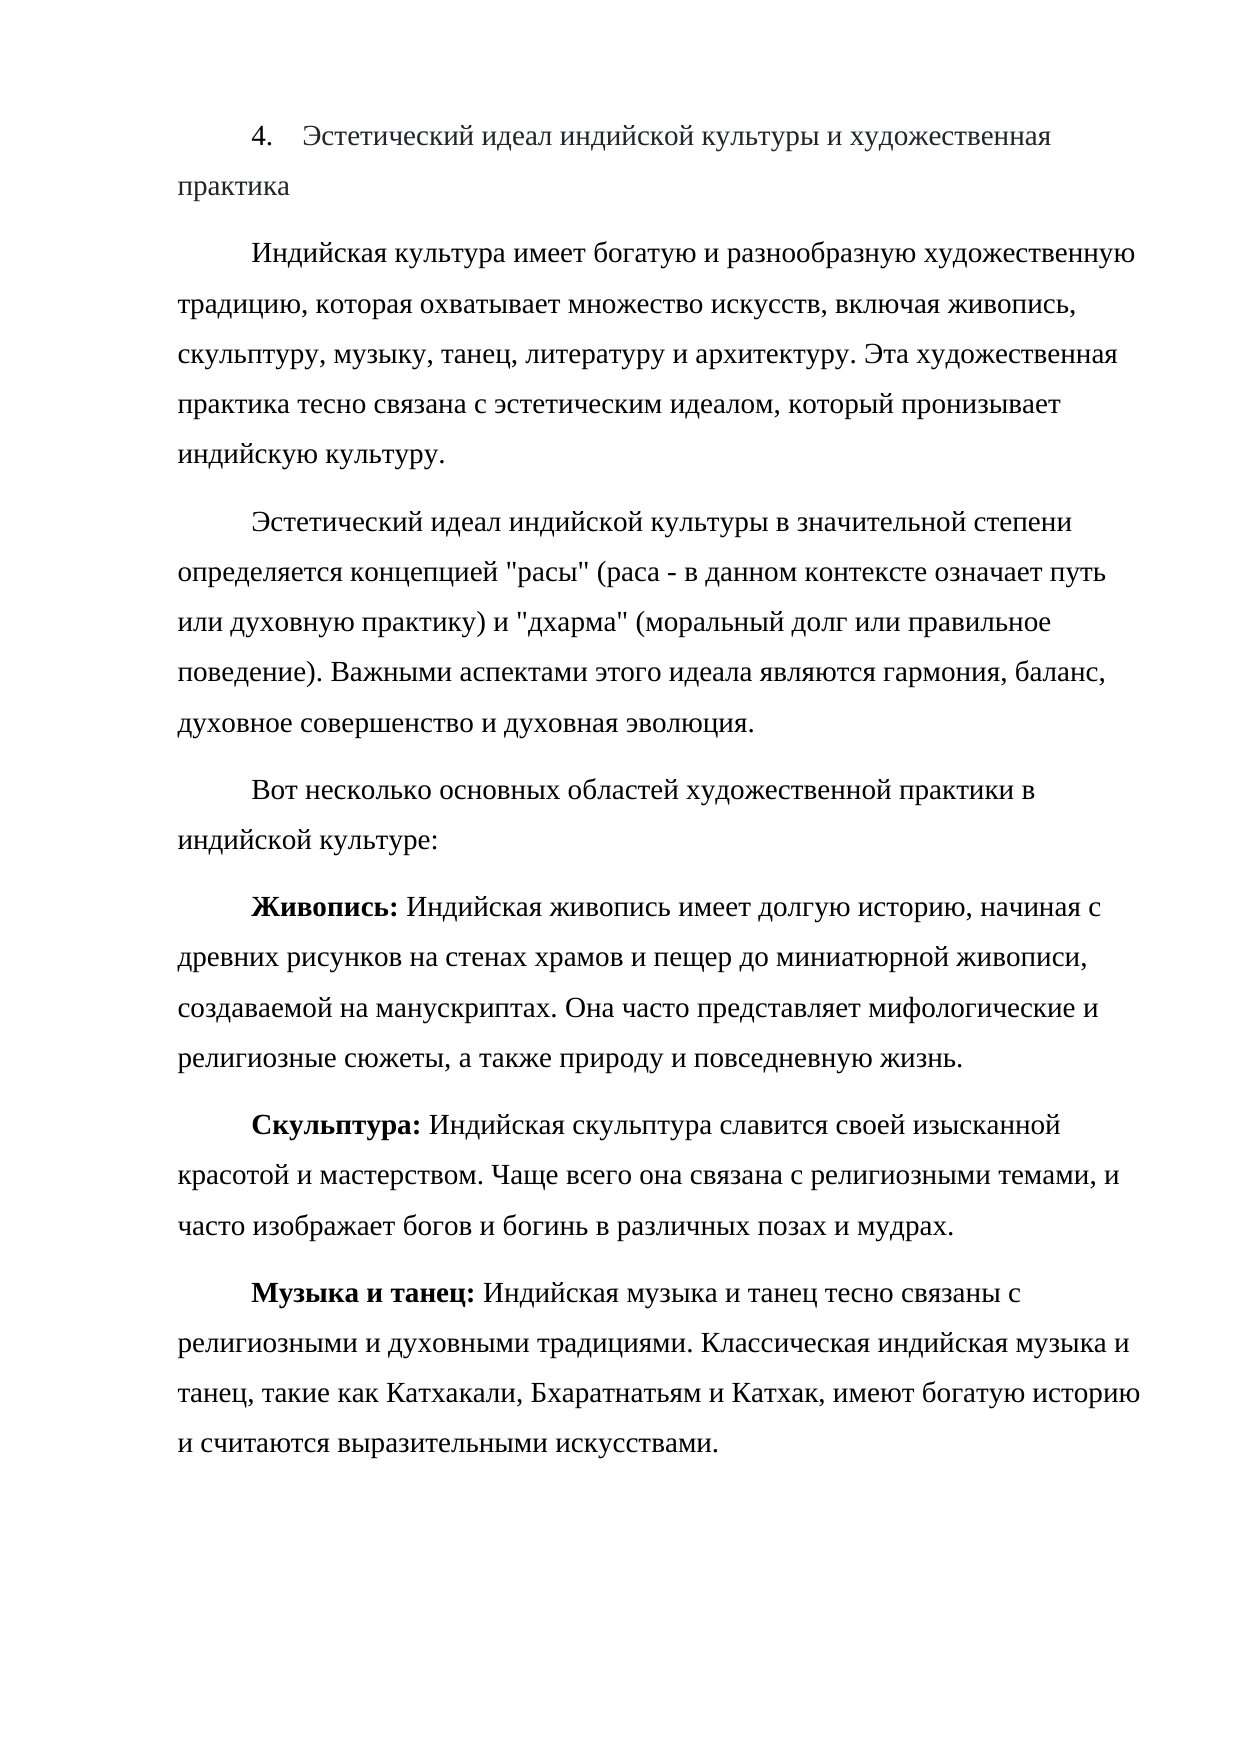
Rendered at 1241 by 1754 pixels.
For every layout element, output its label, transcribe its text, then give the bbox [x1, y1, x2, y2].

text Музыка и танец: Индийская музыка и танец тесно связаны с религиозными и духовными традициями. Классическая индийская музыка и танец, такие как Катхакали, Бхаратнатьям и Катхак, имеют богатую историю и считаются выразительными искусствами. [177, 1275, 1152, 1459]
text Индийская культура имеет богатую и разнообразную художественную традицию, которая охватывает множество искусств, включая живопись, скульптуру, музыку, танец, литературу и архитектуру. Эта художественная практика тесно связана с эстетическим идеалом, который пронизывает индийскую культуру. [177, 235, 1152, 470]
text Скульптура: Индийская скульптура славится своей изысканной красотой и мастерством. Чаще всего она связана с религиозными темами, и часто изображает богов и богинь в различных позах и мудрах. [177, 1107, 1152, 1241]
text Вот несколько основных областей художественной практики в индийской культуре: [177, 772, 1152, 856]
text 4. Эстетический идеал индийской культуры и художественная практика [177, 118, 1152, 202]
text Эстетический идеал индийской культуры в значительной степени определяется концепцией "расы" (раса - в данном контексте означает путь или духовную практику) и "дхарма" (моральный долг или правильное поведение). Важными аспектами этого идеала являются гармония, баланс, духовное совершенство и духовная эволюция. [177, 504, 1152, 738]
text Живопись: Индийская живопись имеет долгую историю, начиная с древних рисунков на стенах храмов и пещер до миниатюрной живописи, создаваемой на манускриптах. Она часто представляет мифологические и религиозные сюжеты, а также природу и повседневную жизнь. [177, 889, 1152, 1074]
